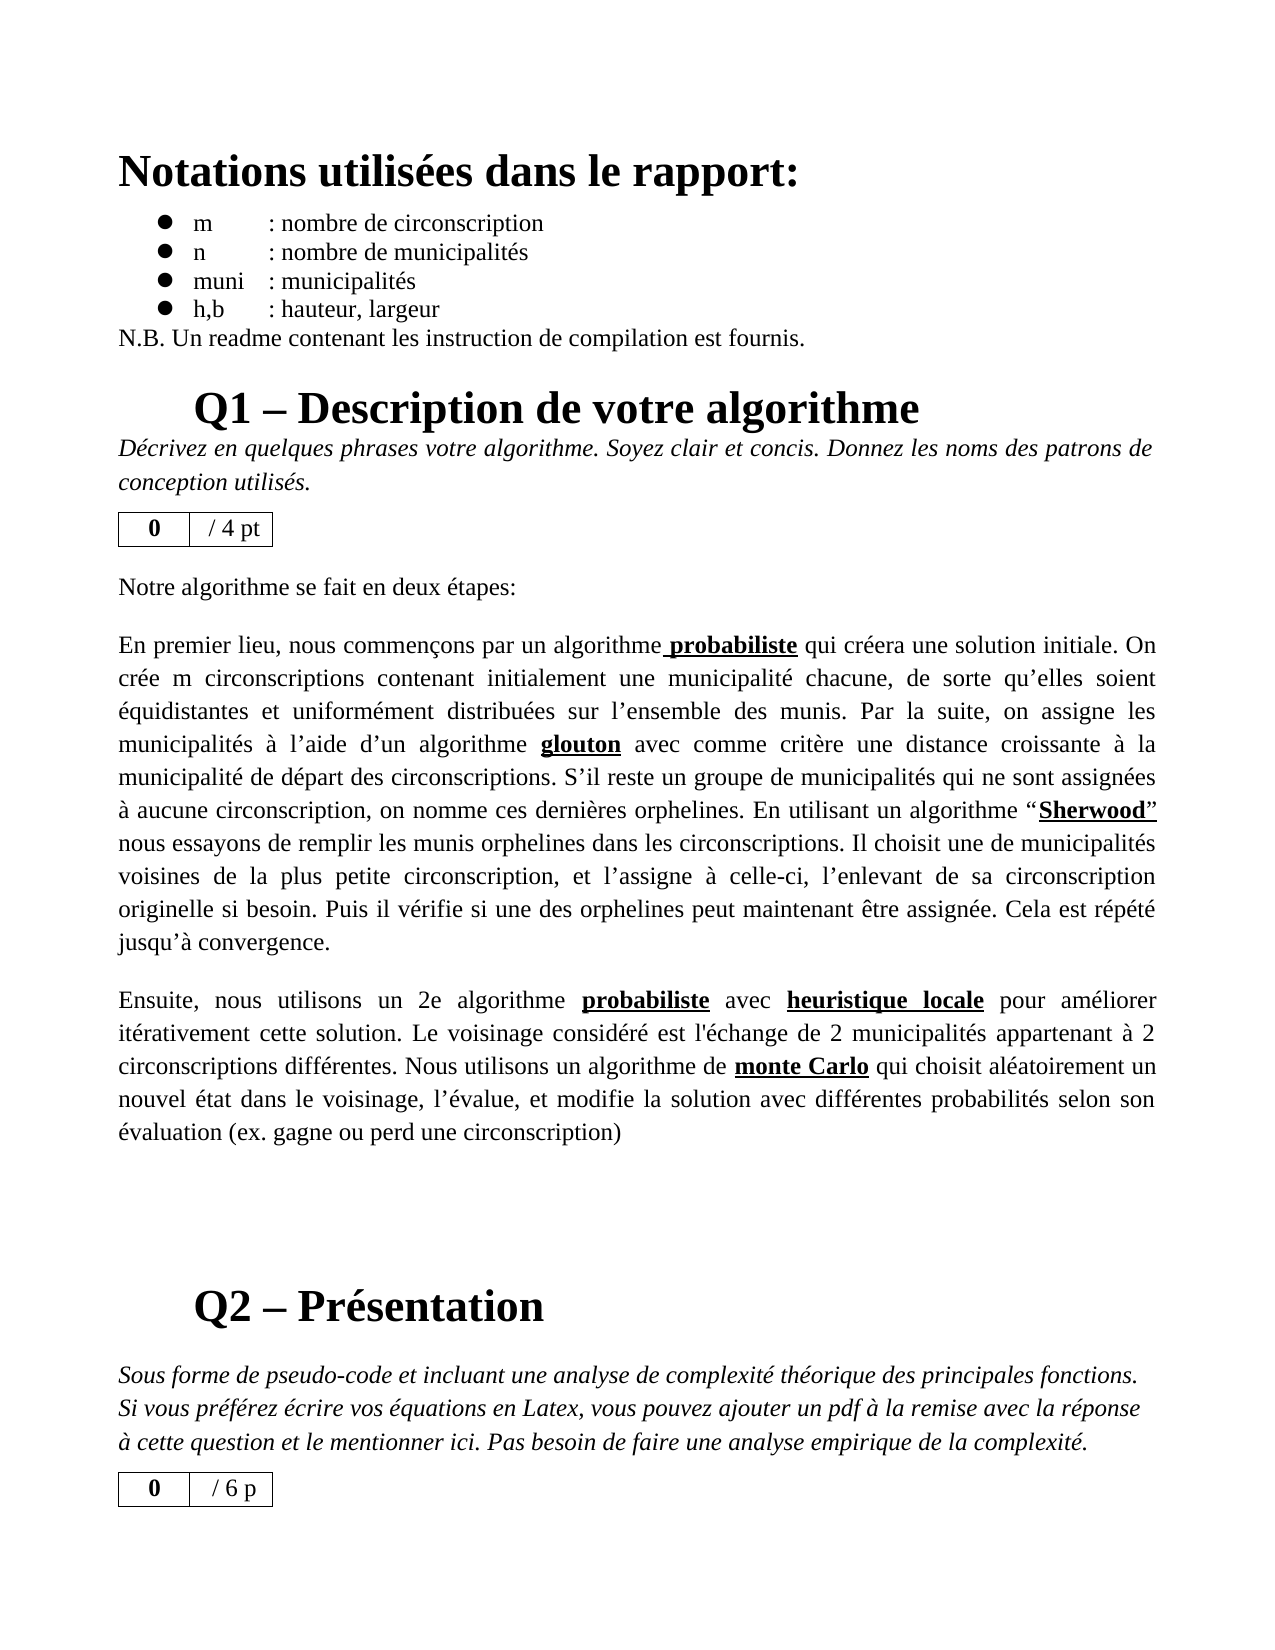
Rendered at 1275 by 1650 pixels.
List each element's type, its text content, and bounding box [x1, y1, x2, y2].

table_header / 6 p [190, 1473, 272, 1506]
text Notre algorithme se fait en deux étapes: [118, 572, 1157, 601]
table_header 0 [119, 1473, 189, 1506]
list n : nombre de municipalités [156, 237, 1157, 266]
table_header / 4 pt [190, 513, 272, 546]
list muni : municipalités [156, 266, 1157, 294]
subtitle Notations utilisées dans le rapport: [118, 143, 1157, 196]
table_header 0 [119, 513, 189, 546]
text En premier lieu, nous commençons par un algorithme probabiliste qui créera une solution initiale. On crée m circonscriptions contenant initialement une municipalité chacune, de sorte qu’elles soient équidistantes et uniformément distribuées sur l’ensemble des munis. Par la suite, on assigne les municipalités à l’aide d’un algorithme glouton avec comme critère une distance croissante à la municipalité de départ des circonscriptions. S’il reste un groupe de municipalités qui ne sont assignées à aucune circonscription, on nomme ces dernières orphelines. En utilisant un algorithme “Sherwood” nous essayons de remplir les munis orphelines dans les circonscriptions. Il choisit une de municipalités voisines de la plus petite circonscription, et l’assigne à celle-ci, l’enlevant de sa circonscription originelle si besoin. Puis il vérifie si une des orphelines peut maintenant être assignée. Cela est répété jusqu’à convergence. [118, 630, 1157, 956]
text Ensuite, nous utilisons un 2e algorithme probabiliste avec heuristique locale pour améliorer itérativement cette solution. Le voisinage considéré est l'échange de 2 municipalités appartenant à 2 circonscriptions différentes. Nous utilisons un algorithme de monte Carlo qui choisit aléatoirement un nouvel état dans le voisinage, l’évalue, et modifie la solution avec différentes probabilités selon son évaluation (ex. gagne ou perd une circonscription) [118, 985, 1157, 1146]
list m : nombre de circonscription [156, 208, 1157, 237]
subtitle Q1 – Description de votre algorithme [118, 381, 1157, 433]
list h,b : hauteur, largeur [156, 294, 1157, 323]
text Décrivez en quelques phrases votre algorithme. Soyez clair et concis. Donnez les noms des patrons de conception utilisés. [118, 433, 1157, 495]
text N.B. Un readme contenant les instruction de compilation est fournis. [118, 323, 1157, 352]
subtitle Q2 – Présentation [118, 1279, 1157, 1332]
text Sous forme de pseudo-code et incluant une analyse de complexité théorique des principales fonctions. Si vous préférez écrire vos équations en Latex, vous pouvez ajouter un pdf à la remise avec la réponse à cette question et le mentionner ici. Pas besoin de faire une analyse empirique de la complexité. [118, 1361, 1157, 1455]
